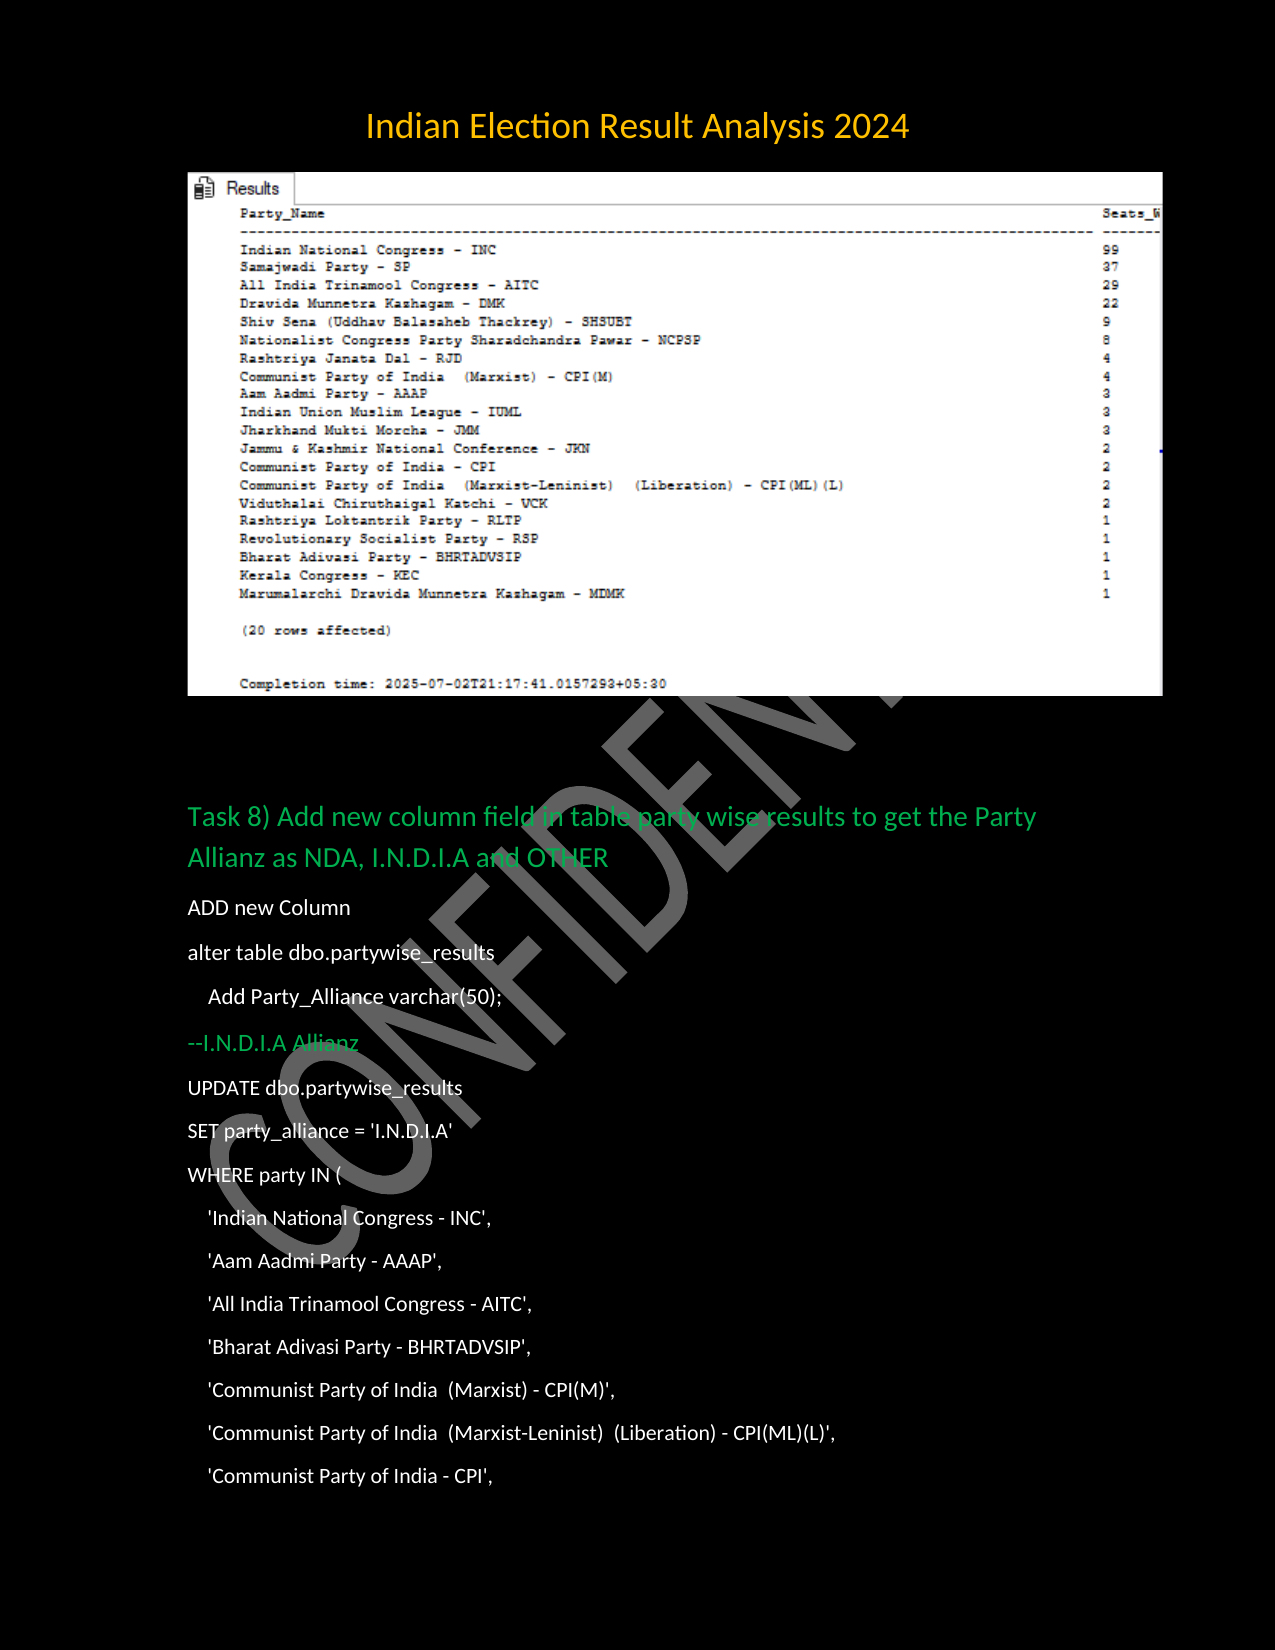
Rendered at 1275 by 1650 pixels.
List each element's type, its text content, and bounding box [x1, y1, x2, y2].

text 'Communist Party of India (Marxist-Leninist) (Liberation) - CPI(ML)(L)', [187, 1419, 1087, 1446]
text 'Aam Aadmi Party - AAAP', [187, 1247, 1087, 1274]
text ADD new Column [187, 893, 1087, 921]
text 'Communist Party of India (Marxist) - CPI(M)', [187, 1376, 1087, 1403]
text 'Communist Party of India - CPI', [187, 1463, 1087, 1489]
text 'All India Trinamool Congress - AITC', [187, 1290, 1087, 1317]
text 'Indian National Congress - INC', [187, 1204, 1087, 1231]
text Task 8) Add new column field in table party wise results to get the Party Allianz as NDA, I.N.D.I.A and OTHER [187, 798, 1087, 875]
text UPDATE dbo.partywise_results [187, 1074, 1087, 1101]
text alter table dbo.partywise_results [187, 938, 1087, 966]
text Add Party_Alliance varchar(50); [187, 982, 1087, 1010]
picture [187, 172, 1163, 696]
text --I.N.D.I.A Allianz [187, 1027, 1087, 1057]
text SET party_alliance = 'I.N.D.I.A' [187, 1118, 1087, 1144]
text WHERE party IN ( [187, 1161, 1087, 1187]
text 'Bharat Adivasi Party - BHRTADVSIP', [187, 1333, 1087, 1360]
